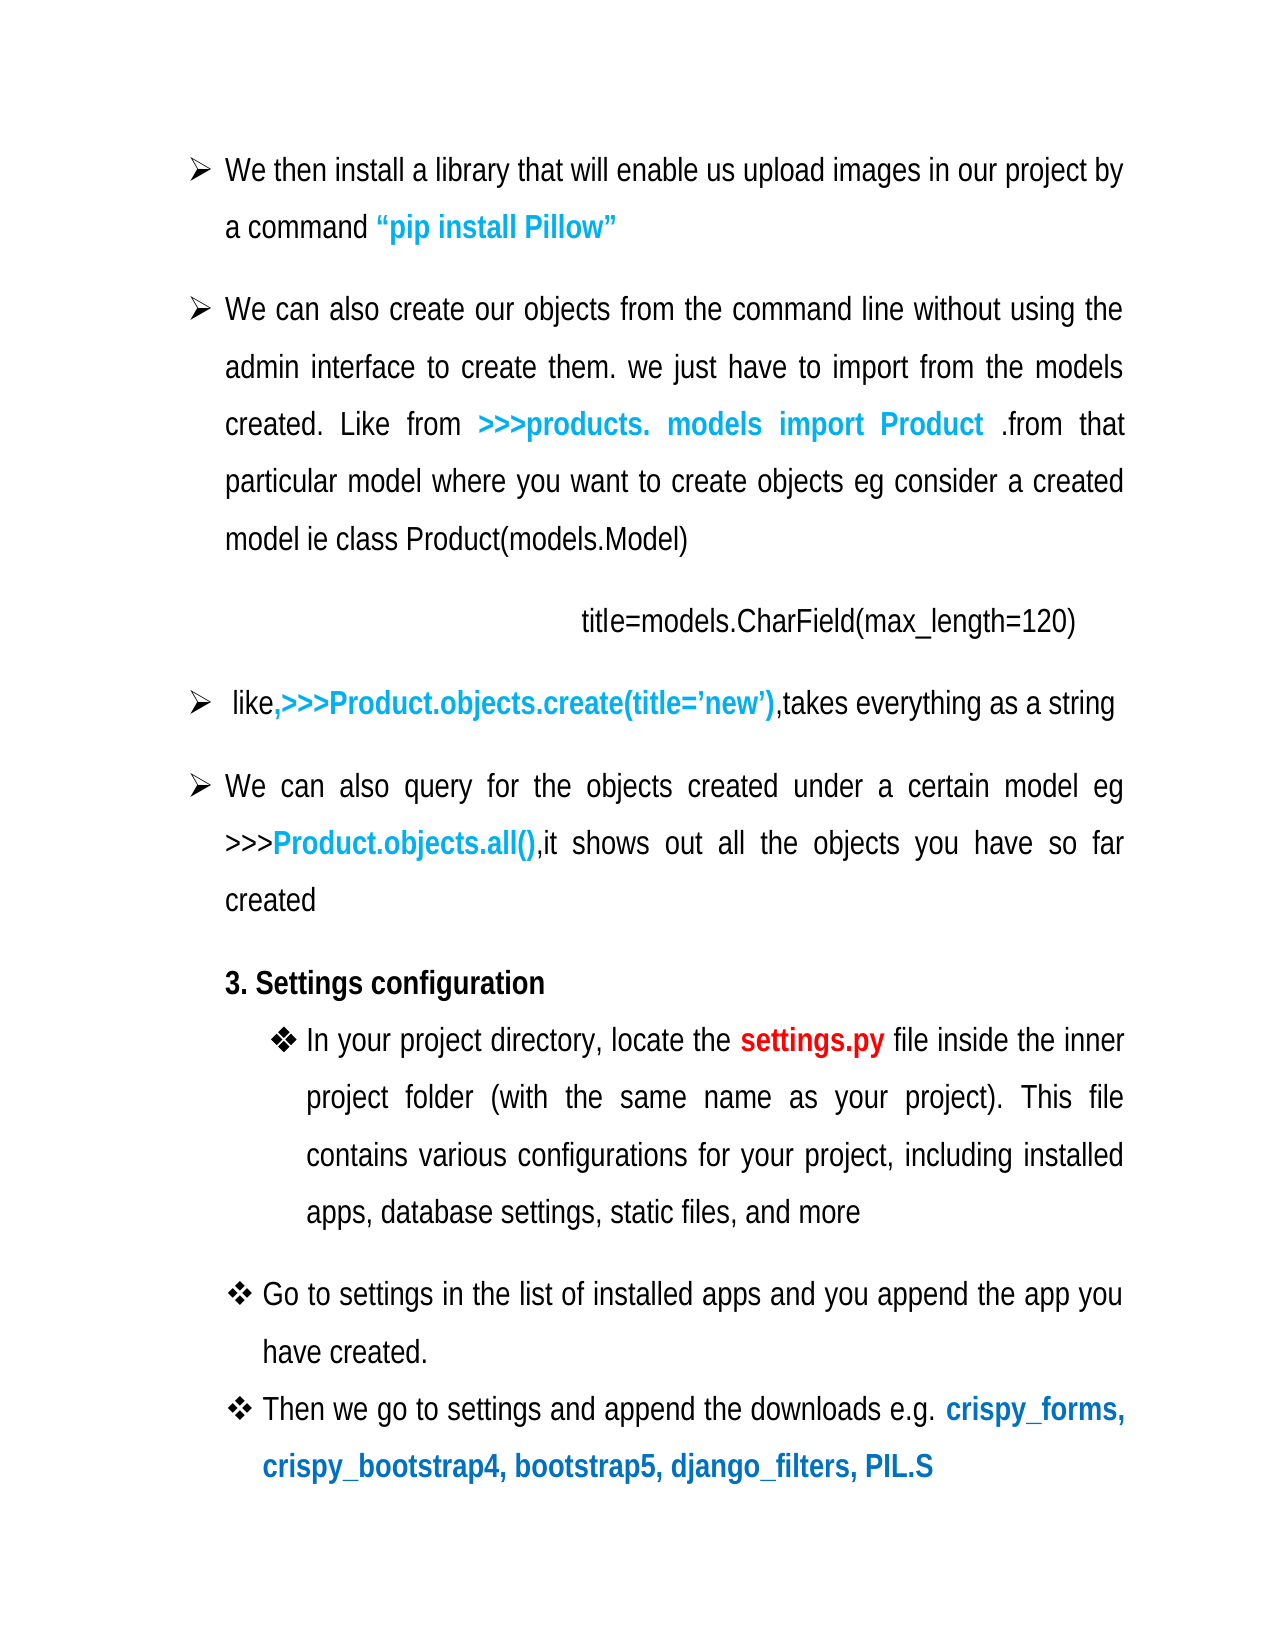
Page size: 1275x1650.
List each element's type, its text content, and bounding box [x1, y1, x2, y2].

list Go to settings in the list of installed apps and you append the app you have created. [225, 1274, 1125, 1370]
list Then we go to settings and append the downloads e.g. crispy_forms, crispy_bootstrap4, bootstrap5, django_filters, PIL.S [225, 1389, 1125, 1485]
list We can also create our objects from the command line without using the admin interface to create them. we just have to import from the models created. Like from >>>products. models import Product .from that particular model where you want to create objects eg consider a created model ie class Product(models.Model) [187, 290, 1125, 557]
text title=models.CharField(max_length=120) [225, 601, 1125, 639]
list We then install a library that will enable us upload images in our project by a command “pip install Pillow” [187, 150, 1125, 246]
list In your project directory, locate the settings.py file inside the inner project folder (with the same name as your project). This file contains various configurations for your project, including installed apps, database settings, static files, and more [269, 1020, 1125, 1231]
list We can also query for the objects created under a certain model eg >>>Product.objects.all(),it shows out all the objects you have so far created [187, 766, 1125, 919]
list like,>>>Product.objects.create(title=’new’),takes everything as a string [187, 683, 1125, 722]
list 3. Settings configuration [225, 963, 1125, 1001]
